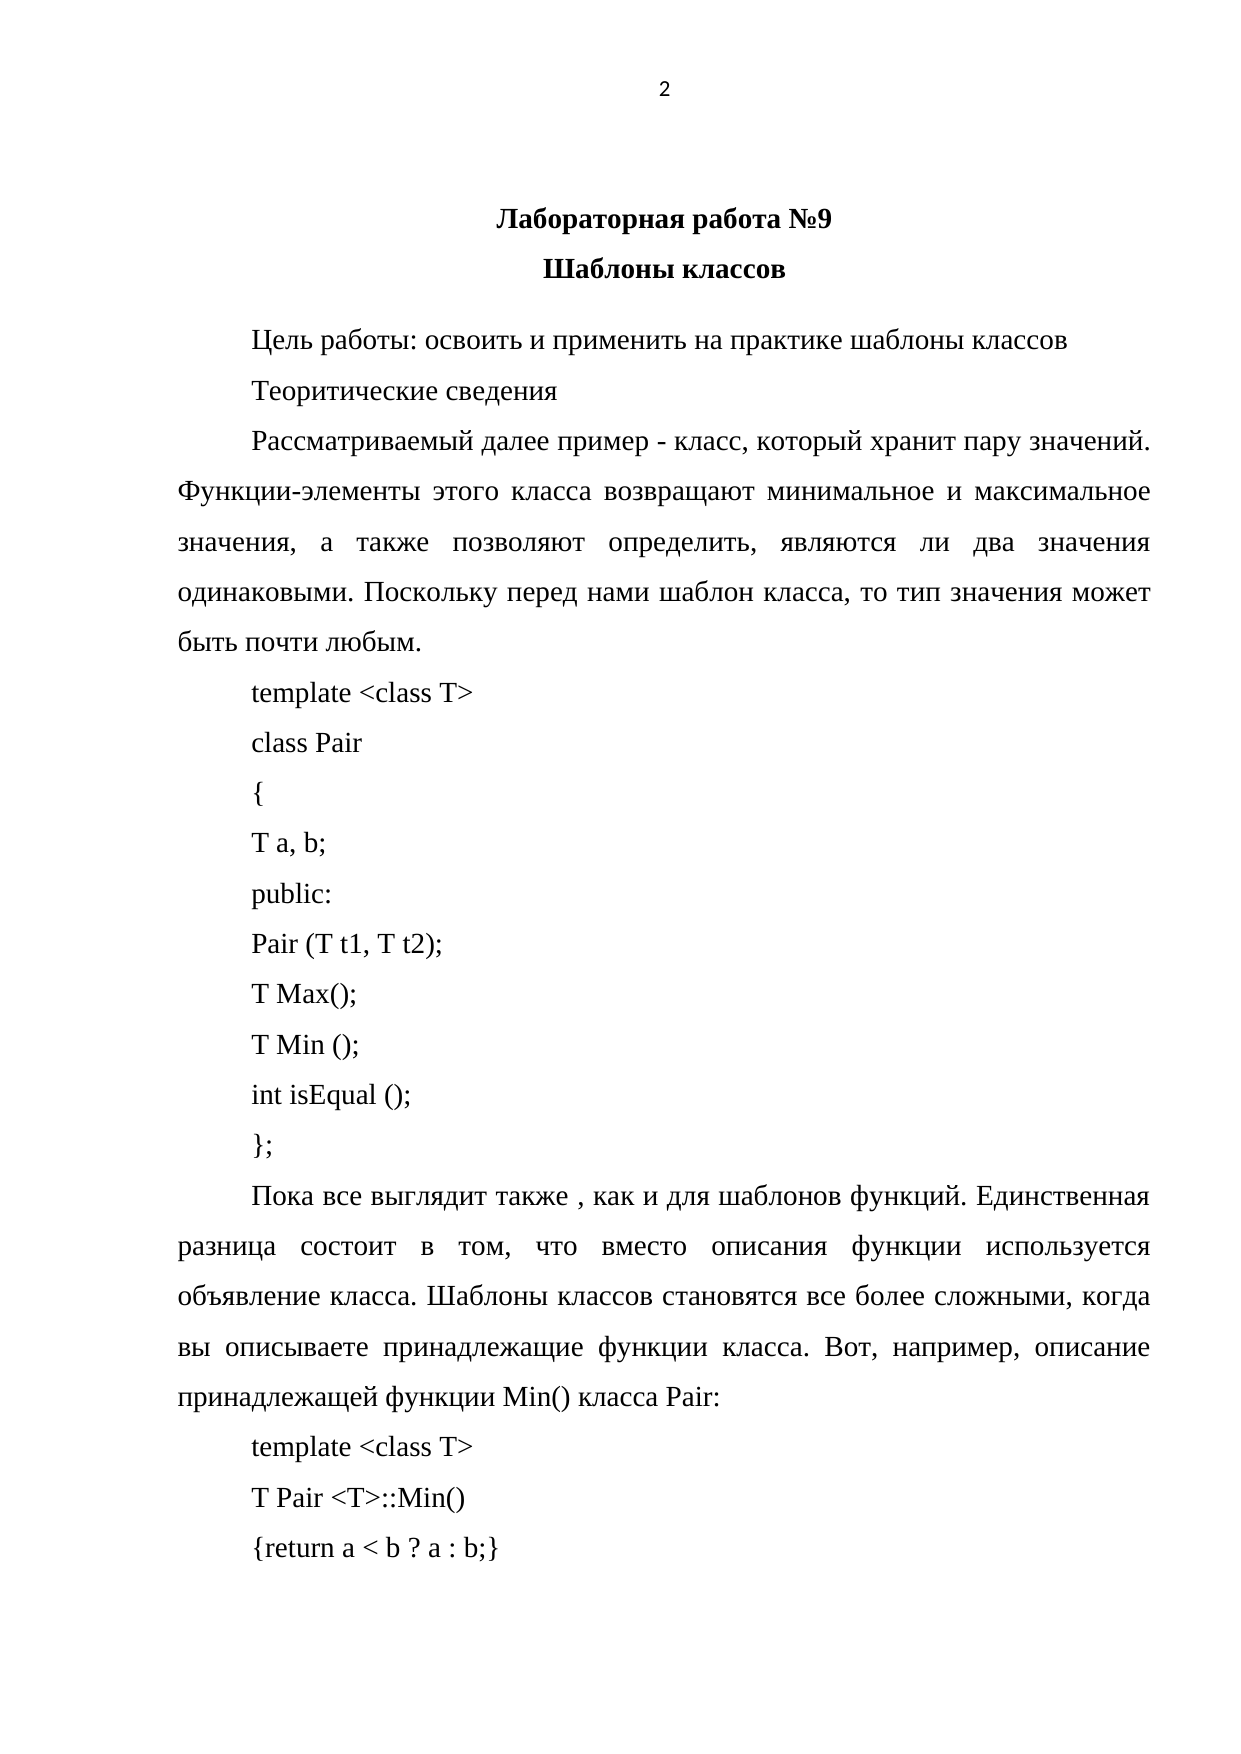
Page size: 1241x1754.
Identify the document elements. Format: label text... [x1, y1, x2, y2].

text T Min (); [177, 1027, 1152, 1060]
text Лабораторная работа №9 [177, 201, 1152, 234]
text }; [177, 1127, 1152, 1161]
text class Pair [177, 725, 1152, 758]
text Пока все выглядит также , как и для шаблонов функций. Единственная разница состоит в том, что вместо описания функции используется объявление класса. Шаблоны классов становятся все более сложными, когда вы описываете принадлежащие функции класса. Вот, например, описание принадлежащей функции Min() класса Pair: [177, 1178, 1152, 1413]
text Цель работы: освоить и применить на практике шаблоны классов [177, 322, 1152, 356]
text template <class T> [177, 675, 1152, 708]
text Шаблоны классов [177, 251, 1152, 285]
text T a, b; [177, 826, 1152, 859]
text public: [177, 876, 1152, 909]
text Теоритические сведения [177, 373, 1152, 406]
text Рассматриваемый далее пример - класс, который хранит пару значений. Функции-элементы этого класса возвращают минимальное и максимальное значения, а также позволяют определить, являются ли два значения одинаковыми. Поскольку перед нами шаблон класса, то тип значения может быть почти любым. [177, 423, 1152, 658]
text Pair (T t1, T t2); [177, 926, 1152, 960]
text int isEqual (); [177, 1077, 1152, 1111]
text {return a < b ? a : b;} [177, 1530, 1152, 1563]
text T Max(); [177, 977, 1152, 1010]
text template <class T> [177, 1429, 1152, 1463]
text { [177, 775, 1152, 809]
text T Pair <T>::Min() [177, 1480, 1152, 1513]
